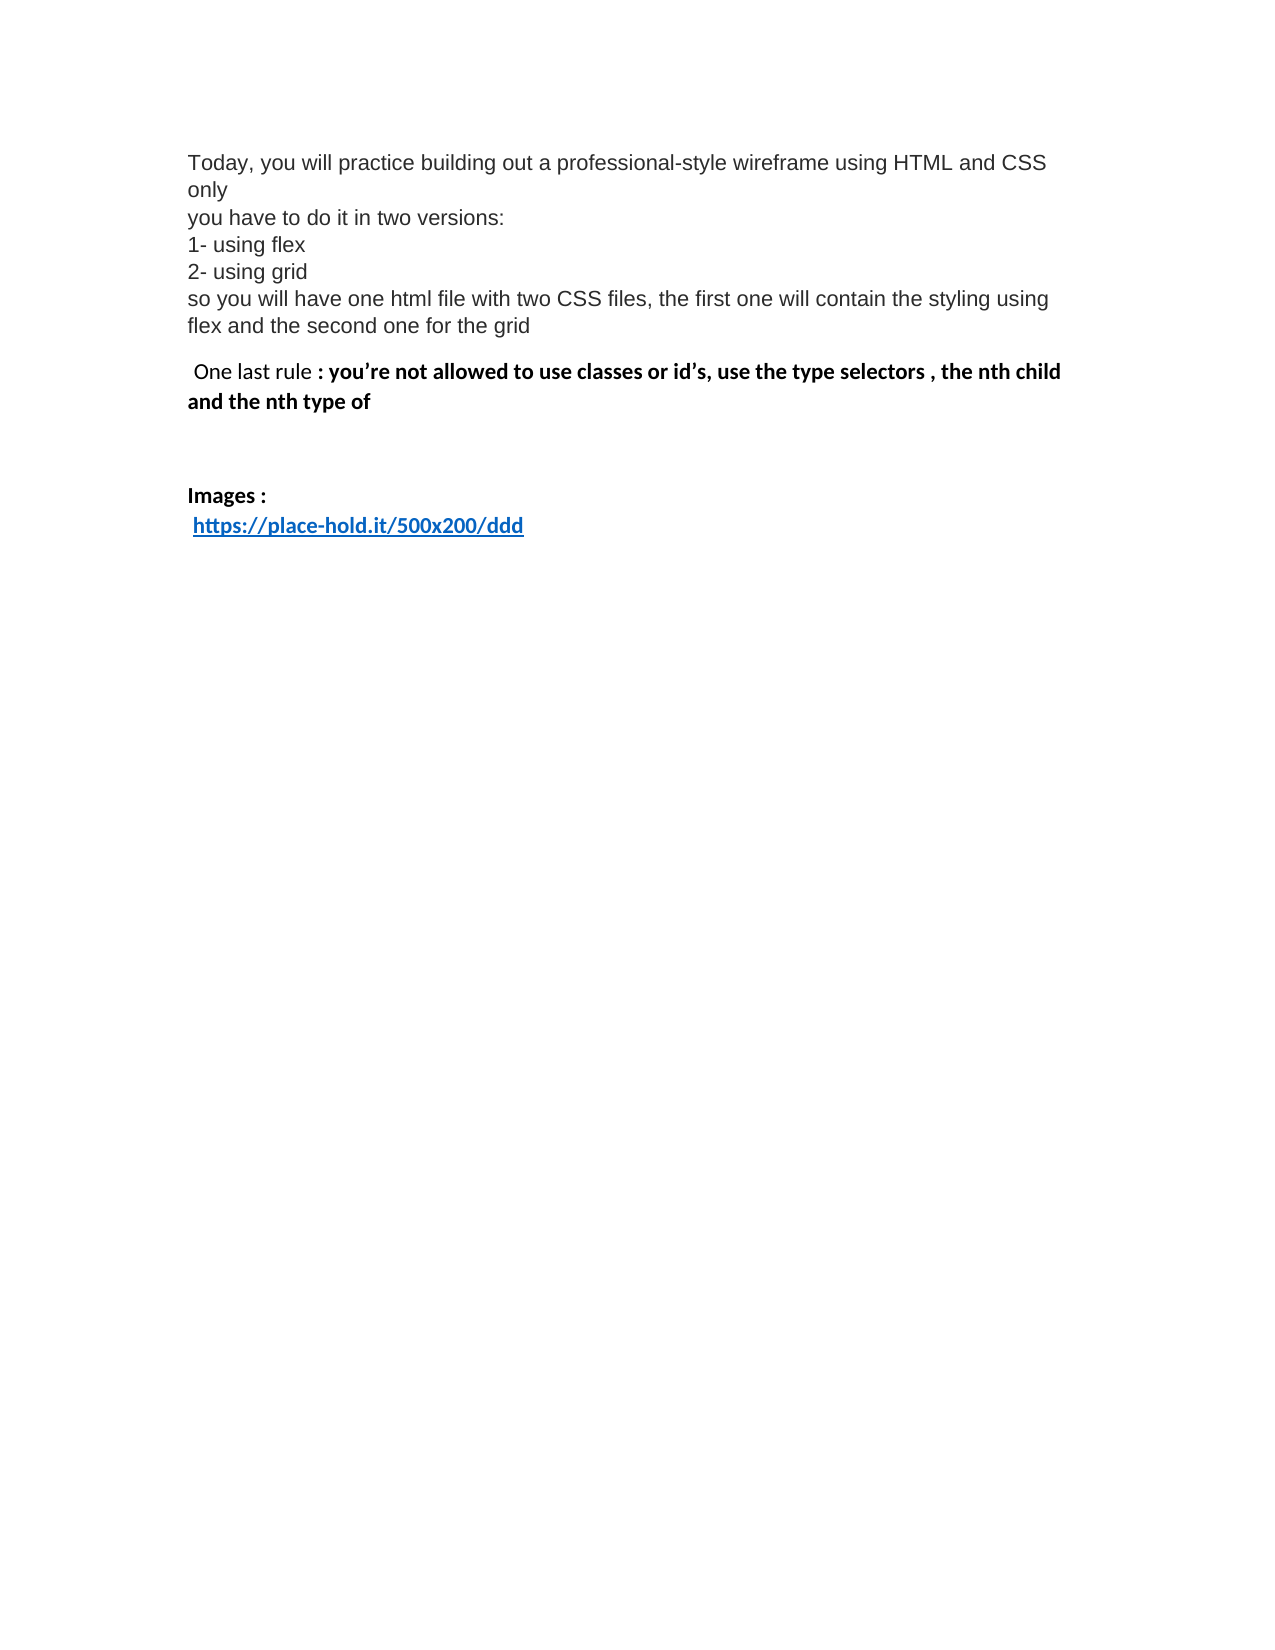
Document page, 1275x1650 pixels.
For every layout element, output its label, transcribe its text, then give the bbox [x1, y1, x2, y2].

text One last rule : you’re not allowed to use classes or id’s, use the type selectors , the nth child and the nth type of [187, 357, 1087, 415]
text Today, you will practice building out a professional-style wireframe using HTML and CSS only you have to do it in two versions: 1- using flex 2- using grid so you will have one html file with two CSS files, the first one will contain the styling using flex and the second one for the grid [187, 150, 1087, 338]
text Images : https://place-hold.it/500x200/ddd [187, 481, 1087, 539]
